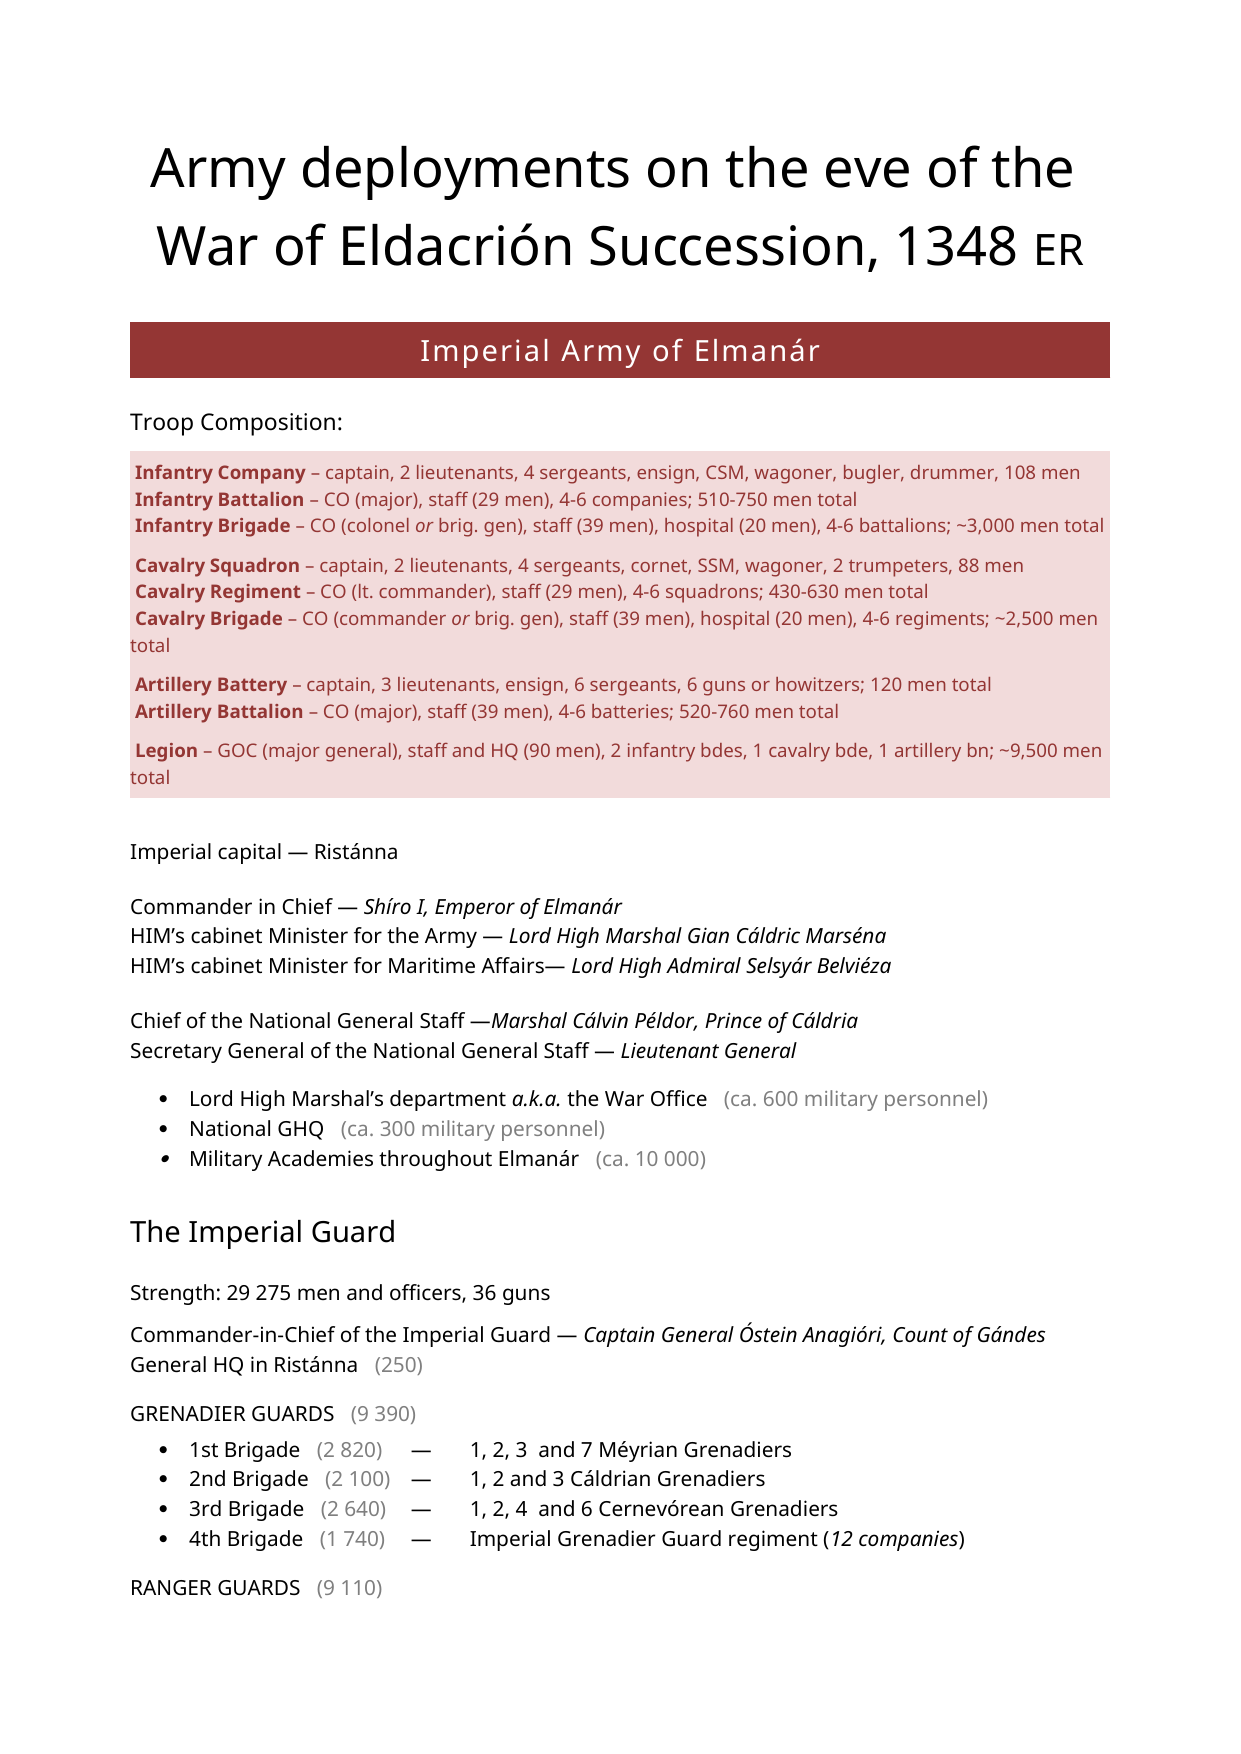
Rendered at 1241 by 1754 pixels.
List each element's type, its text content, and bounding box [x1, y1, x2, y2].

list National GHQ (ca. 300 military personnel) [159, 1114, 1110, 1143]
text Strength: 29 275 men and officers, 36 guns [130, 1278, 1110, 1306]
text Commander-in-Chief of the Imperial Guard — Captain General Óstein Anagióri, Count of Gándes [130, 1320, 1110, 1349]
text Infantry Brigade – CO (colonel or brig. gen), staff (39 men), hospital (20 men), 4-6 battalions; ~3,000 men total [130, 504, 1110, 538]
text Cavalry Brigade – CO (commander or brig. gen), staff (39 men), hospital (20 men), 4-6 regiments; ~2,500 men total [130, 597, 1110, 658]
text HIM’s cabinet Minister for the Army — Lord High Marshal Gian Cáldric Marséna [130, 922, 1110, 950]
text HIM’s cabinet Minister for Maritime Affairs— Lord High Admiral Selsyár Belviéza [130, 951, 1110, 980]
text Cavalry Regiment – CO (lt. commander), staff (29 men), 4-6 squadrons; 430-630 men total [130, 570, 1110, 597]
text RANGER GUARDS (9 110) [130, 1573, 1110, 1601]
text Chief of the National General Staff —Marshal Cálvin Példor, Prince of Cáldria [130, 1006, 1110, 1034]
list Military Academies throughout Elmanár (ca. 10 000) [159, 1144, 1110, 1172]
text Infantry Battalion – CO (major), staff (29 men), 4-6 companies; 510-750 men total [130, 478, 1110, 504]
text Commander in Chief — Shíro I, Emperor of Elmanár [130, 892, 1110, 920]
text GRENADIER GUARDS (9 390) [130, 1399, 1110, 1427]
list 3rd Brigade (2 640) — 1, 2, 4 and 6 Cernevórean Grenadiers [159, 1494, 1110, 1523]
list Lord High Marshal’s department a.k.a. the War Office (ca. 600 military personnel) [159, 1084, 1110, 1113]
text Legion – GOC (major general), staff and HQ (90 men), 2 infantry bdes, 1 cavalry bde, 1 artillery bn; ~9,500 men total [130, 729, 1110, 792]
list 2nd Brigade (2 100) — 1, 2 and 3 Cáldrian Grenadiers [159, 1464, 1110, 1493]
text Imperial Army of Elmanár [130, 329, 1110, 372]
text General HQ in Ristánna (250) [130, 1350, 1110, 1378]
text The Imperial Guard [130, 1211, 1110, 1251]
text Secretary General of the National General Staff — Lieutenant General [130, 1036, 1110, 1064]
text Artillery Battalion – CO (major), staff (39 men), 4-6 batteries; 520-760 men total [130, 690, 1110, 724]
text Infantry Company – captain, 2 lieutenants, 4 sergeants, ensign, CSM, wagoner, bugler, drummer, 108 men [130, 457, 1110, 478]
text Imperial capital — Ristánna [130, 837, 1110, 865]
list 1st Brigade (2 820) — 1, 2, 3 and 7 Méyrian Grenadiers [159, 1435, 1110, 1463]
text Troop Composition: [130, 406, 1110, 437]
list 4th Brigade (1 740) — Imperial Grenadier Guard regiment (12 companies) [159, 1524, 1110, 1552]
text Artillery Battery – captain, 3 lieutenants, ensign, 6 sergeants, 6 guns or howitzers; 120 men total [130, 663, 1110, 690]
text Cavalry Squadron – captain, 2 lieutenants, 4 sergeants, cornet, SSM, wagoner, 2 trumpeters, 88 men [130, 544, 1110, 570]
text Army deployments on the eve of the War of Eldacrión Succession, 1348 er [130, 130, 1110, 281]
